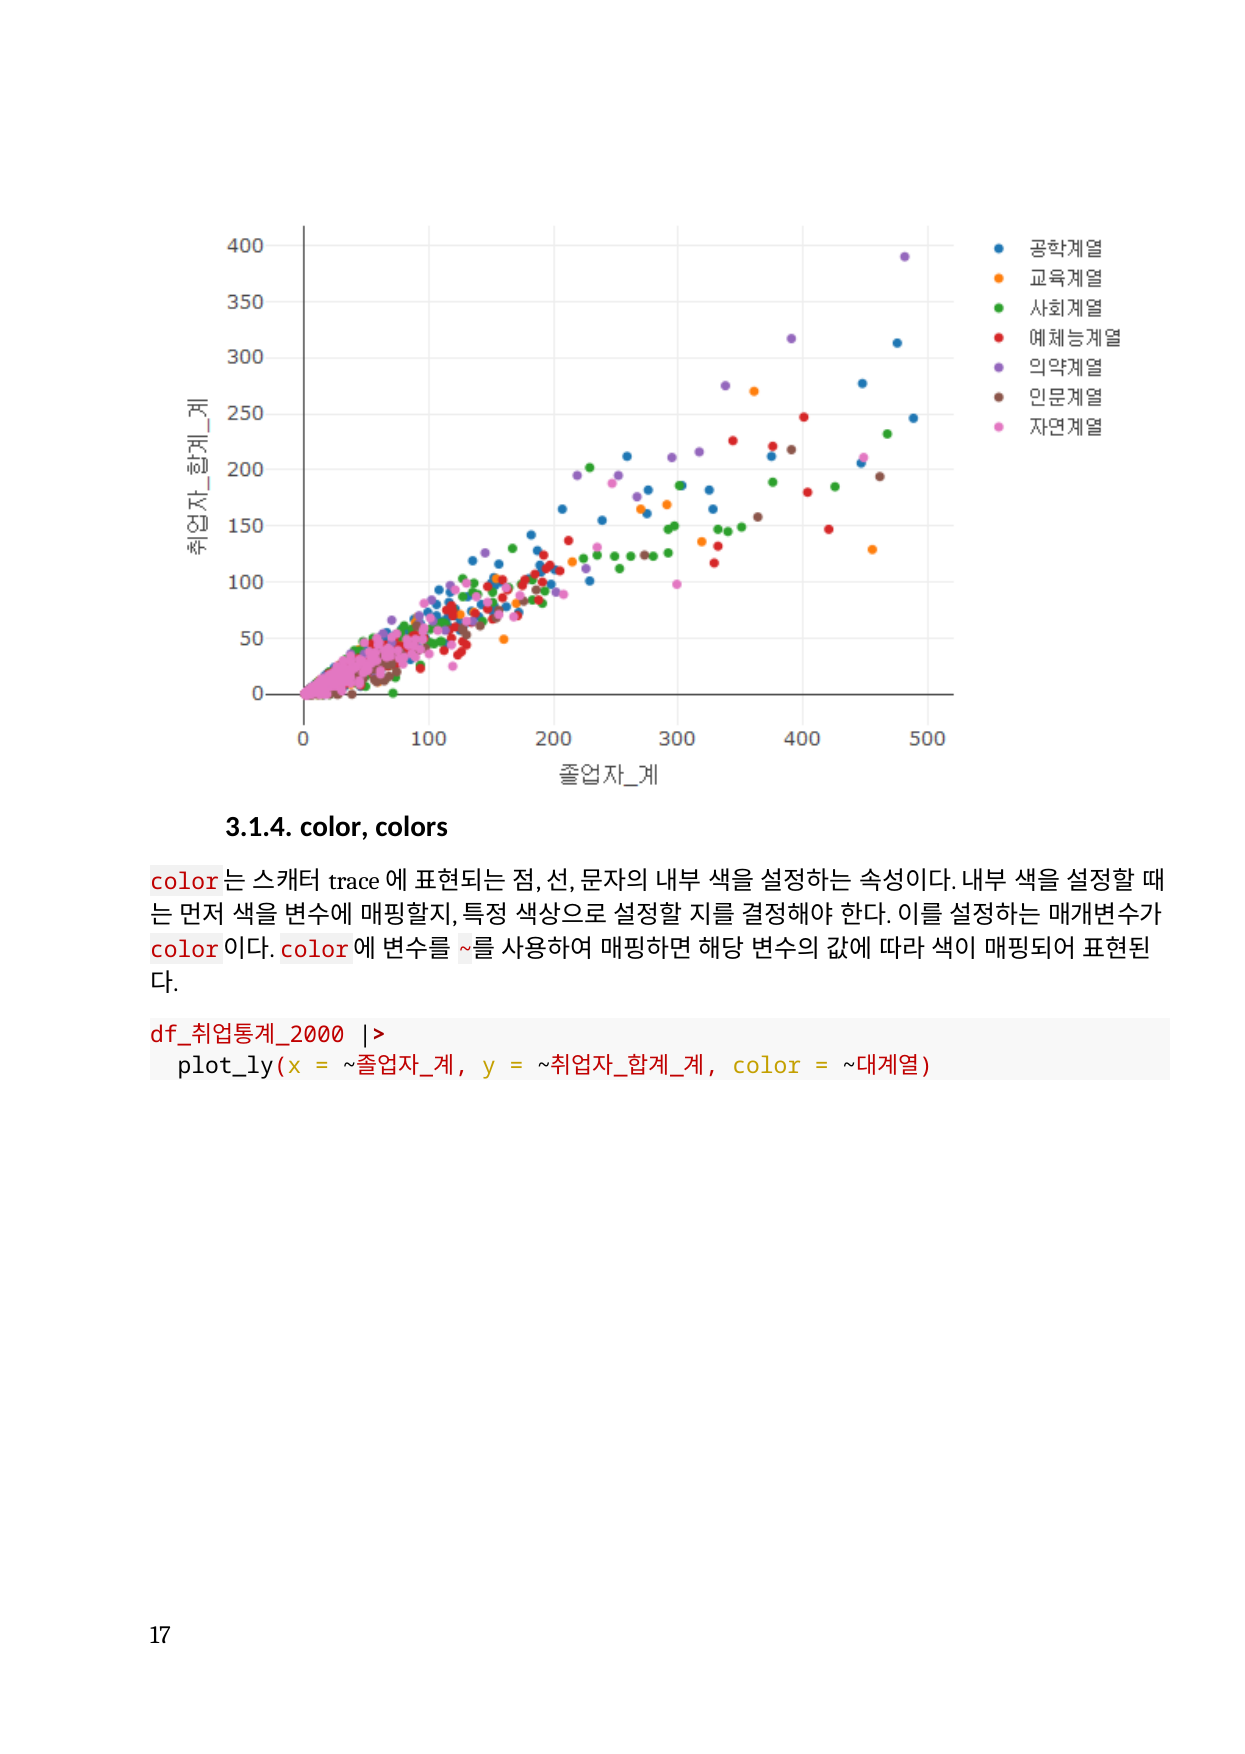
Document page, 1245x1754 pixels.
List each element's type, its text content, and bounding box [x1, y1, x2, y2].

text color는 스캐터 trace에 표현되는 점, 선, 문자의 내부 색을 설정하는 속성이다. 내부 색을 설정할 때는 먼저 색을 변수에 매핑할지, 특정 색상으로 설정할 지를 결정해야 한다. 이를 설정하는 매개변수가 color이다. color에 변수를 ~를 사용하여 매핑하면 해당 변수의 값에 따라 색이 매핑되어 표현된다. [150, 863, 1170, 999]
subtitle color, colors [225, 808, 1170, 844]
picture [172, 187, 1148, 788]
text df_취업통계_2000 |> plot_ly(x = ~졸업자_계, y = ~취업자_합계_계, color = ~대계열) [386, 1018, 1170, 1080]
